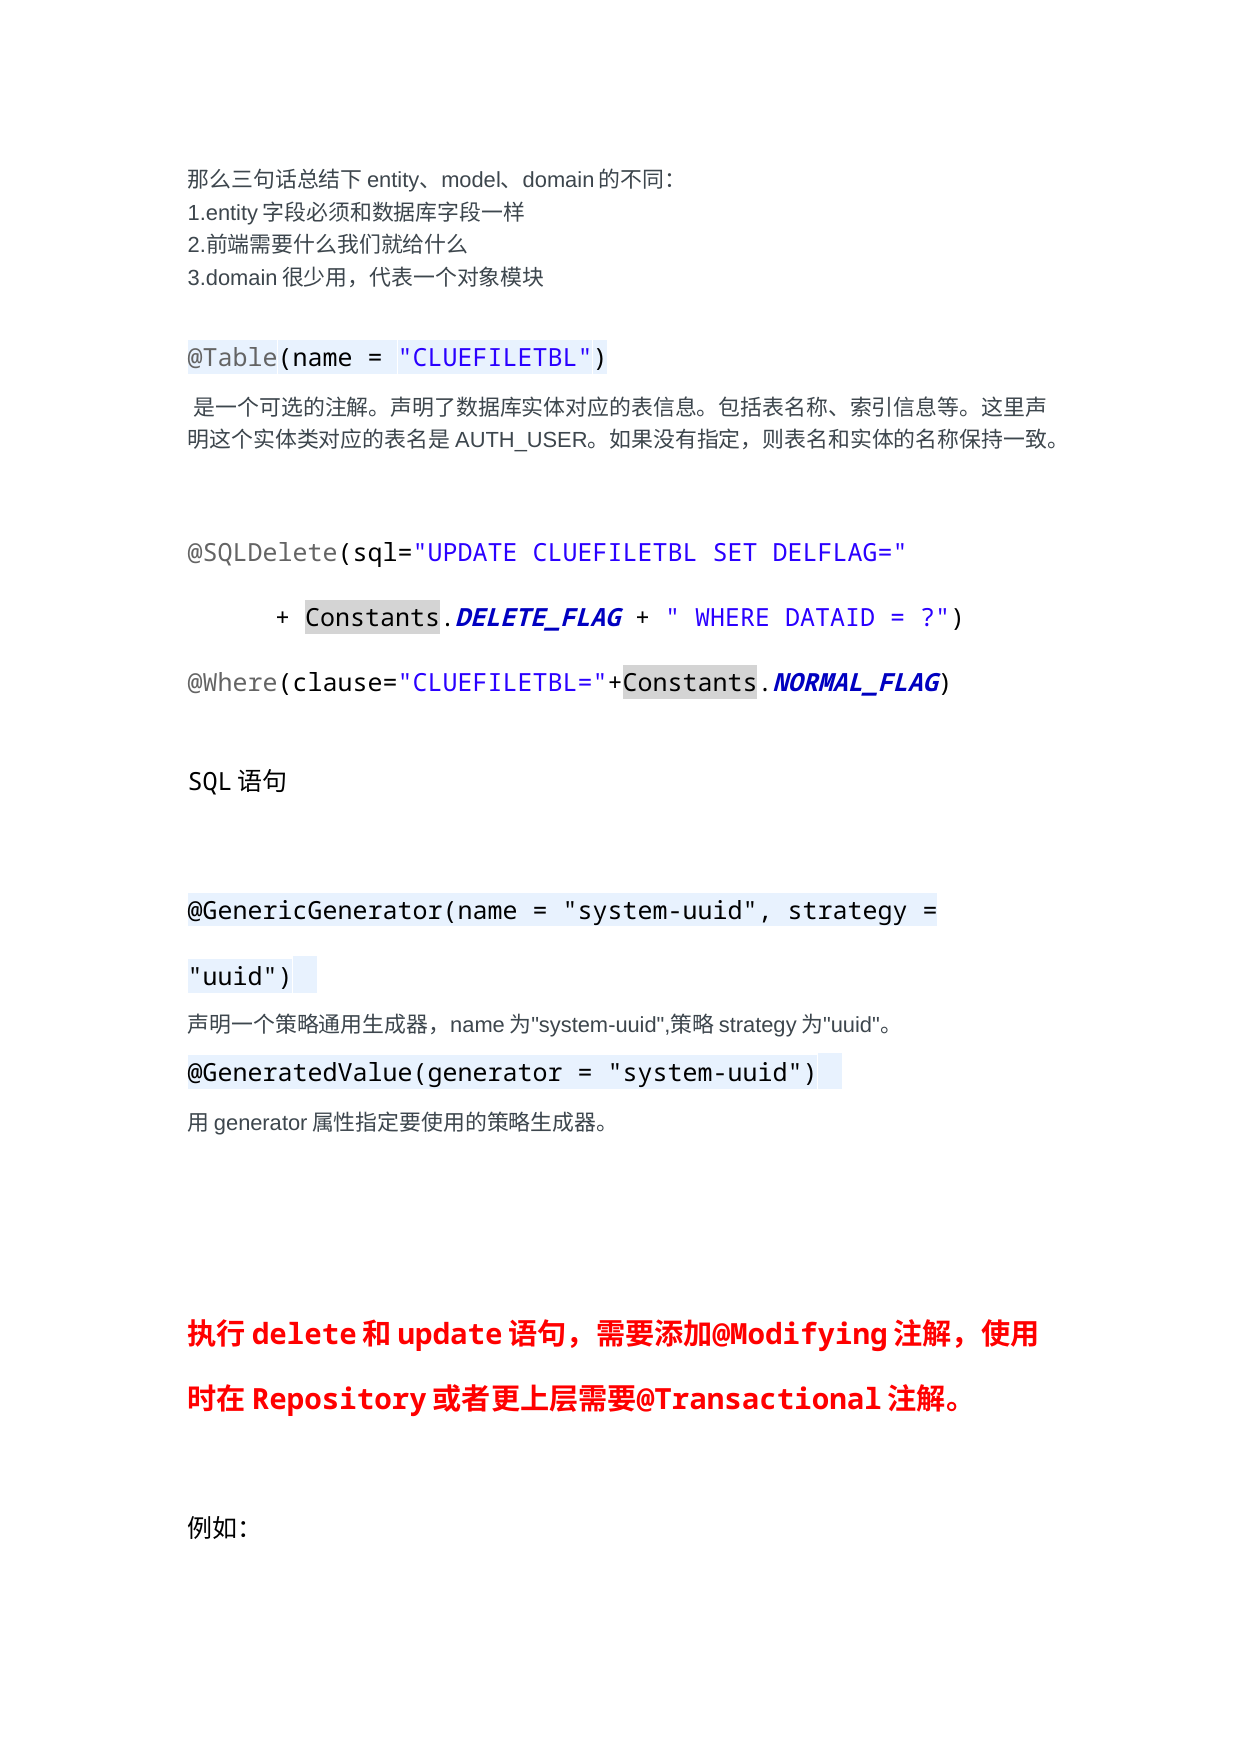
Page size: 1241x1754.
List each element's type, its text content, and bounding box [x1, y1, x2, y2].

text @GenericGenerator(name = "system-uuid", strategy = "uuid") [187, 877, 1053, 1007]
text 执行delete和update语句，需要添加@Modifying注解，使用时在Repository或者更上层需要@Transactional注解。 [187, 1299, 1053, 1429]
text @SQLDelete(sql="UPDATE CLUEFILETBL SET DELFLAG=" [187, 519, 1053, 584]
text + Constants.DELETE_FLAG + " WHERE DATAID = ?") [187, 584, 1053, 649]
text 用generator属性指定要使用的策略生成器。 [187, 1104, 1053, 1137]
text 声明一个策略通用生成器，name为"system-uuid",策略strategy为"uuid"。 [187, 1007, 1053, 1039]
text @GeneratedValue(generator = "system-uuid") [187, 1039, 1053, 1104]
text SQL语句 [187, 747, 1053, 812]
text 例如： [187, 1494, 1053, 1559]
text @Where(clause="CLUEFILETBL="+Constants.NORMAL_FLAG) [187, 649, 1053, 714]
text @Table(name = "CLUEFILETBL") [187, 324, 1053, 389]
text 是一个可选的注解。声明了数据库实体对应的表信息。包括表名称、索引信息等。这里声明这个实体类对应的表名是 AUTH_USER。如果没有指定，则表名和实体的名称保持一致。 [187, 389, 1053, 454]
text 那么三句话总结下entity、model、domain的不同： 1.entity字段必须和数据库字段一样 2.前端需要什么我们就给什么 3.domain很少用，代表一个对象模块 [187, 162, 1053, 292]
